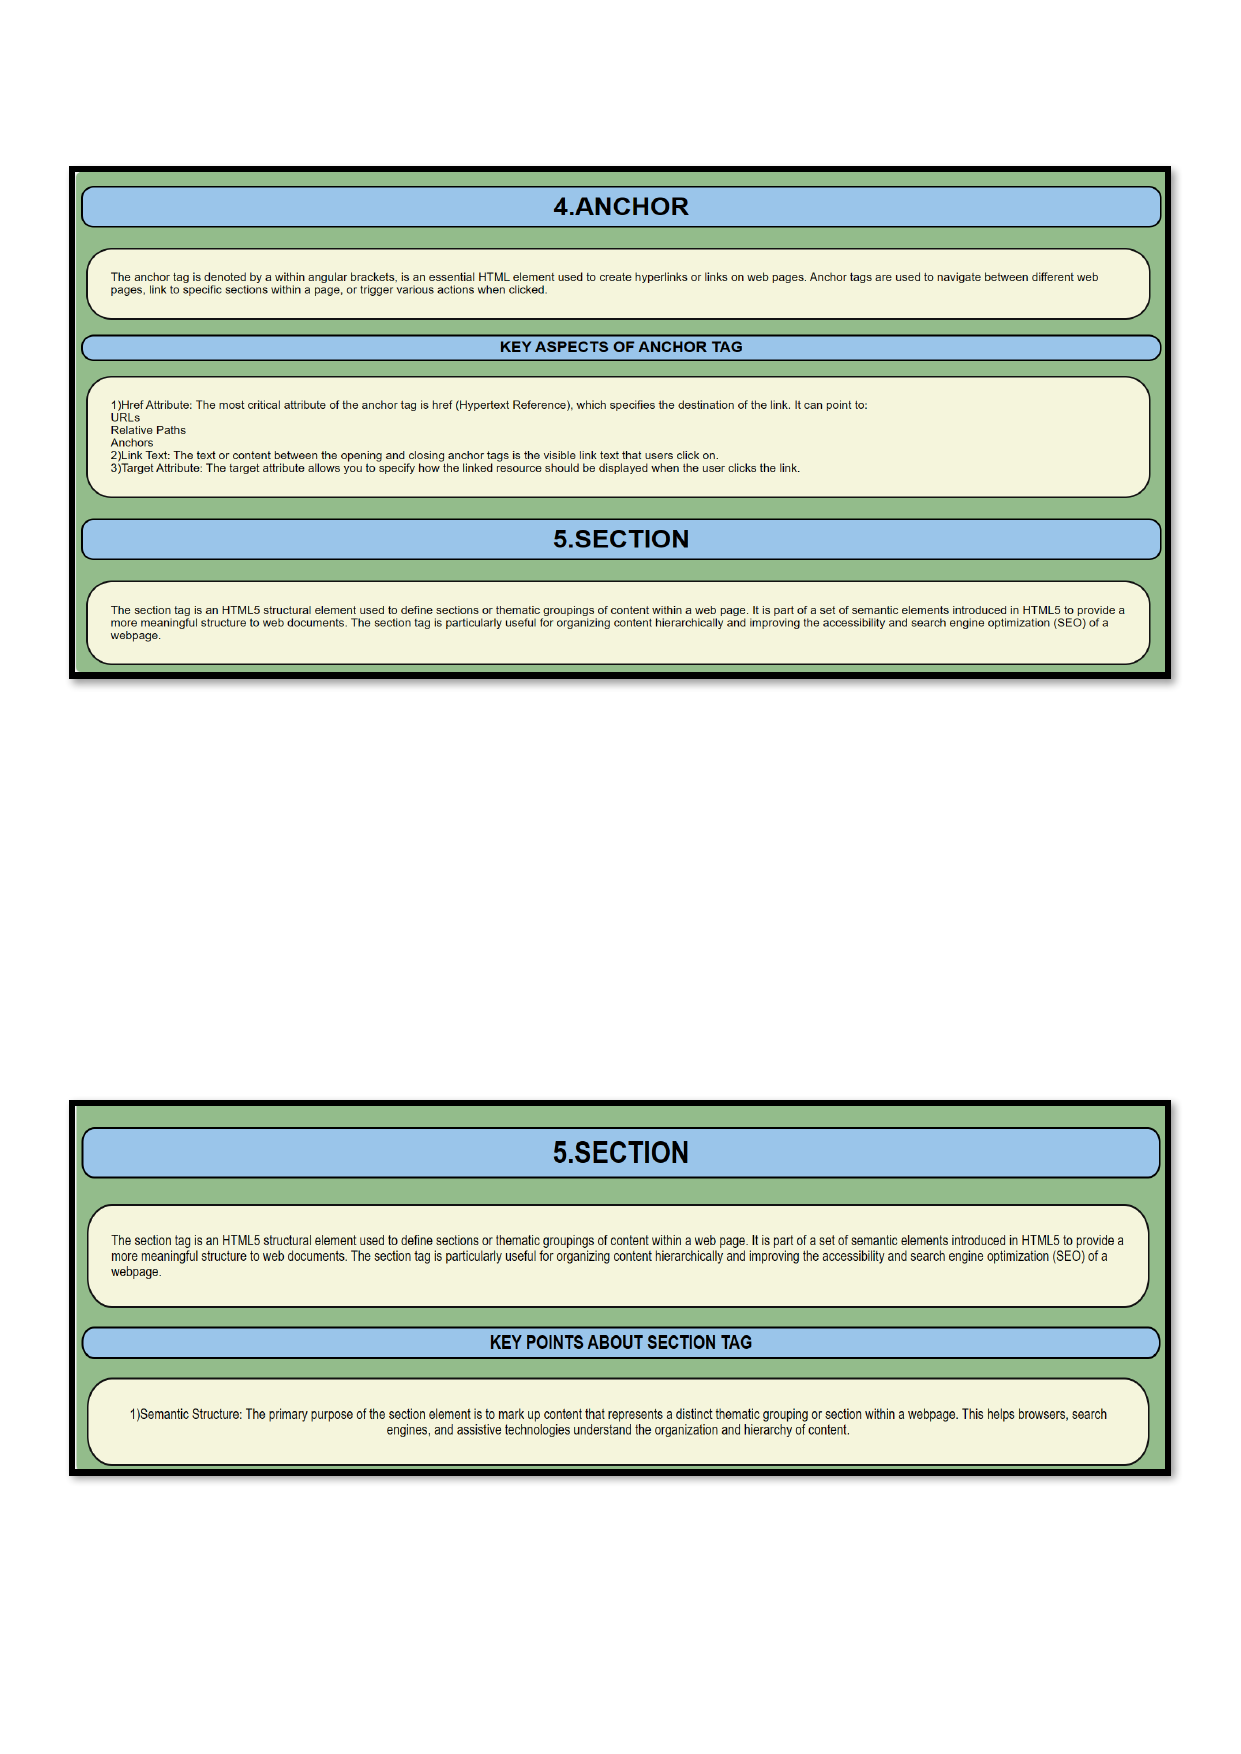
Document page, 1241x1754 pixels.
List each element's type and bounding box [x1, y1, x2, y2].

picture [75, 172, 1165, 672]
picture [75, 1106, 1165, 1469]
